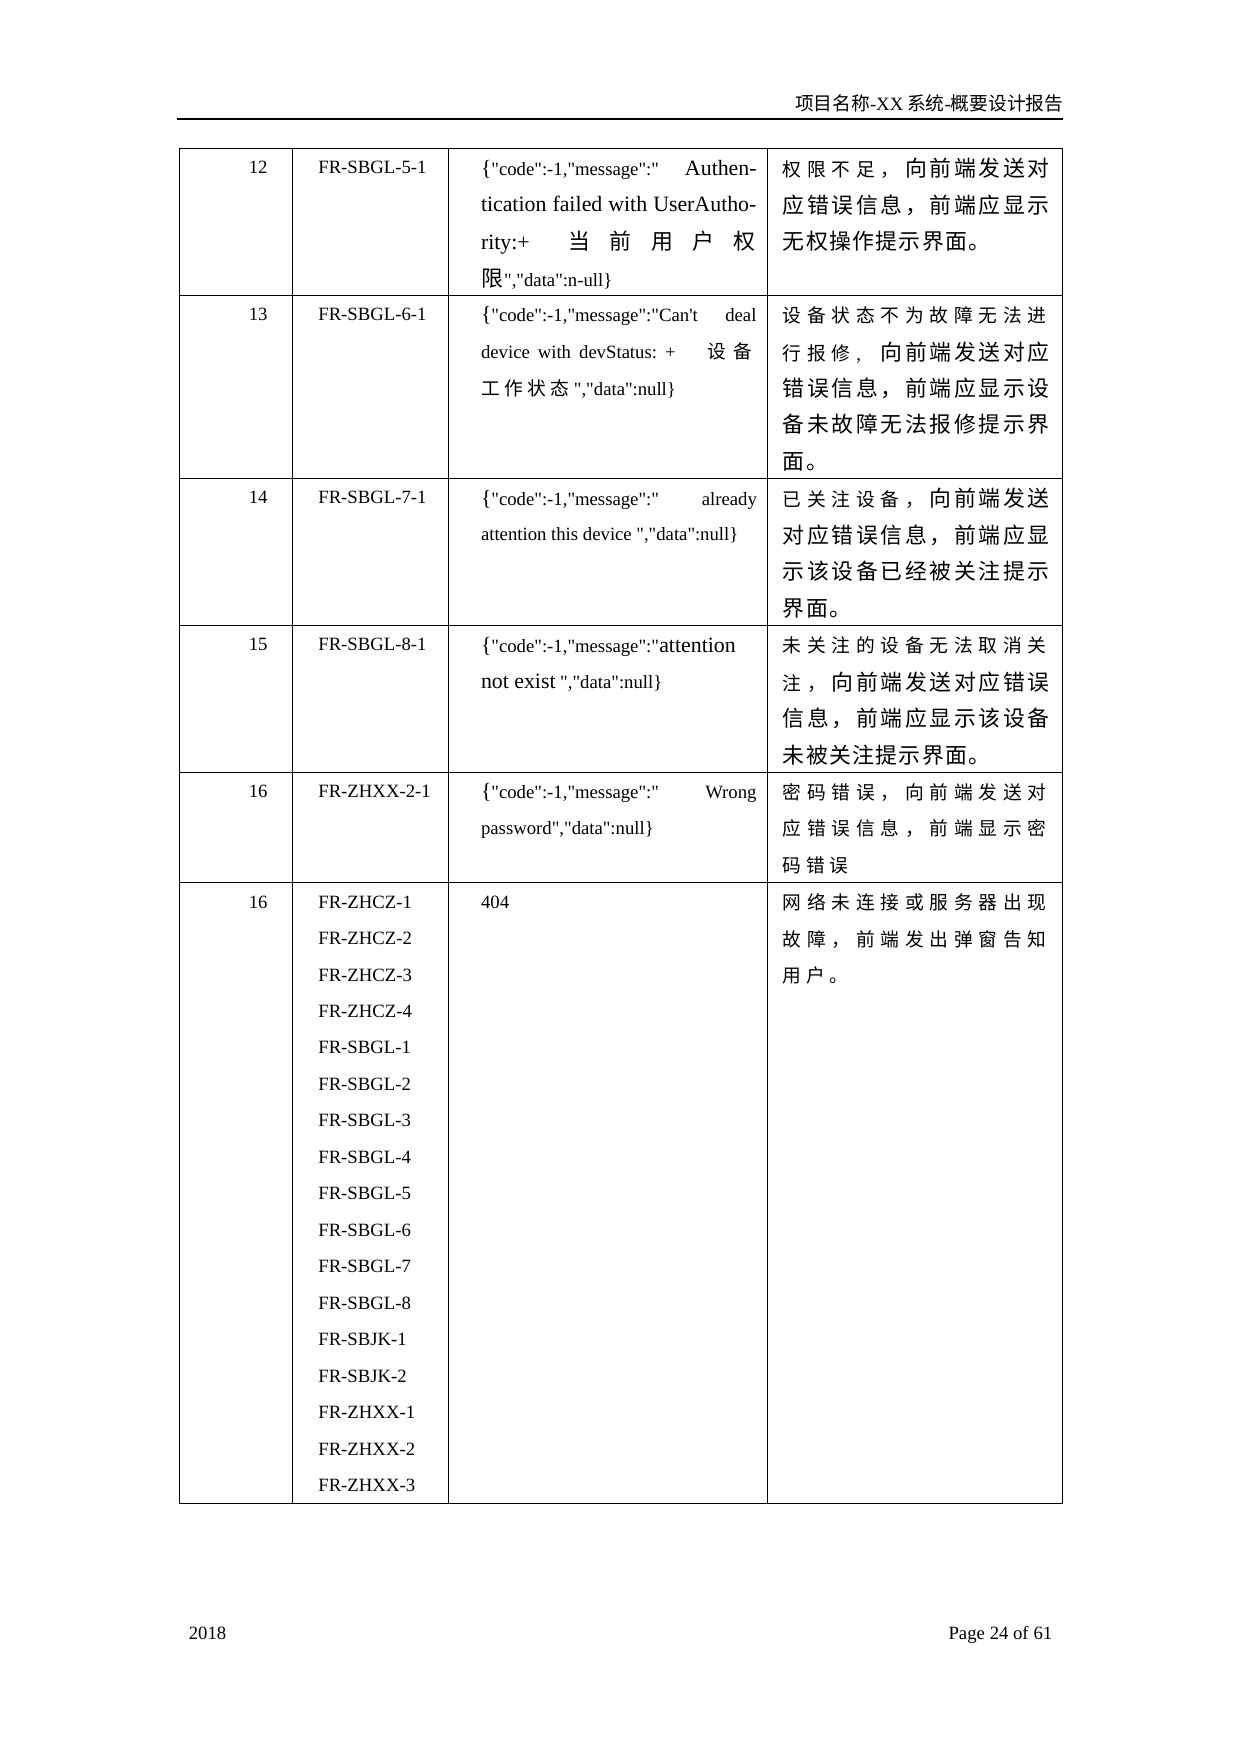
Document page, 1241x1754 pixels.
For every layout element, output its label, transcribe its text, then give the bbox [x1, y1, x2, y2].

table_cell 13 [180, 296, 292, 478]
table_cell 密码错误，向前端发送对应错误信息，前端显示密码错误 [768, 773, 1062, 882]
table_cell FR-SBGL-5-1 [293, 149, 448, 295]
table_cell {"code":-1,"message":" Authen-tication failed with UserAutho-rity:+当前用户权限","data":n-ull} [449, 149, 767, 295]
table_cell 网络未连接或服务器出现故障，前端发出弹窗告知用户。 [768, 883, 1062, 1503]
table_cell 16 [180, 883, 292, 1503]
table_cell {"code":-1,"message":" Wrong password","data":null} [449, 773, 767, 882]
table_cell 12 [180, 149, 292, 295]
table_cell 权限不足，向前端发送对应错误信息，前端应显示无权操作提示界面。 [768, 149, 1062, 295]
table_cell {"code":-1,"message":" already attention this device ","data":null} [449, 479, 767, 625]
table_cell FR-ZHCZ-1 FR-ZHCZ-2 FR-ZHCZ-3 FR-ZHCZ-4 FR-SBGL-1 FR-SBGL-2 FR-SBGL-3 FR-SBGL-4 FR-SBGL-5 FR-SBGL-6 FR-SBGL-7 FR-SBGL-8 FR-SBJK-1 FR-SBJK-2 FR-ZHXX-1 FR-ZHXX-2 FR-ZHXX-3 [293, 883, 448, 1503]
table_cell FR-ZHXX-2-1 [293, 773, 448, 882]
table_cell 已关注设备，向前端发送对应错误信息，前端应显示该设备已经被关注提示界面。 [768, 479, 1062, 625]
table_cell 404 [449, 883, 767, 1503]
table_cell {"code":-1,"message":"attention not exist ","data":null} [449, 626, 767, 772]
table_cell 未关注的设备无法取消关注，向前端发送对应错误信息，前端应显示该设备未被关注提示界面。 [768, 626, 1062, 772]
table_cell FR-SBGL-7-1 [293, 479, 448, 625]
table_cell {"code":-1,"message":"Can't deal device with devStatus: + 设备工作状态","data":null} [449, 296, 767, 478]
table_cell 14 [180, 479, 292, 625]
table_cell 16 [180, 773, 292, 882]
table_cell 15 [180, 626, 292, 772]
table_cell FR-SBGL-6-1 [293, 296, 448, 478]
table_cell 设备状态不为故障无法进行报修,向前端发送对应错误信息，前端应显示设备未故障无法报修提示界面。 [768, 296, 1062, 478]
table_cell FR-SBGL-8-1 [293, 626, 448, 772]
